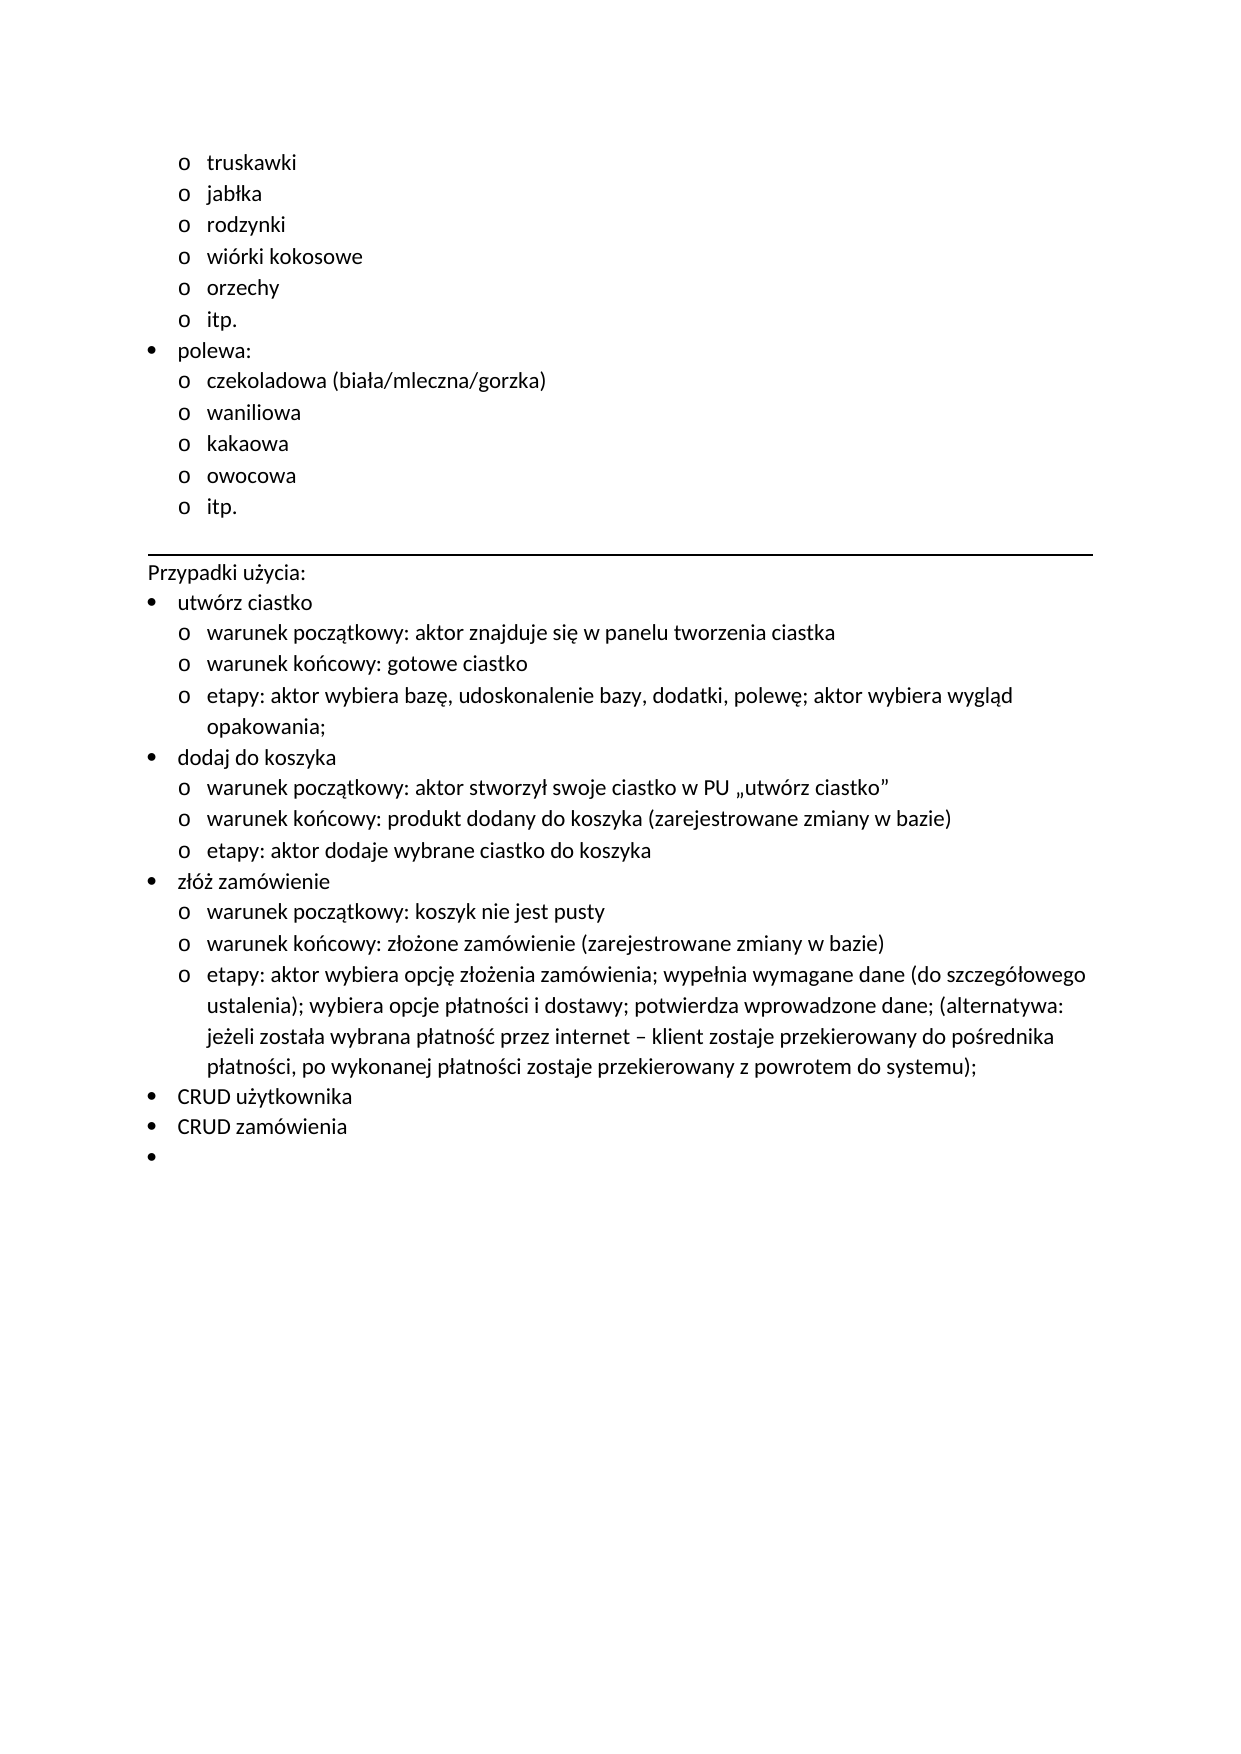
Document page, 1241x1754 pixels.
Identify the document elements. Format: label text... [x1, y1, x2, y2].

list etapy: aktor dodaje wybrane ciastko do koszyka [177, 836, 1093, 865]
list itp. [177, 305, 1093, 334]
list warunek początkowy: koszyk nie jest pusty [177, 897, 1093, 927]
list warunek końcowy: gotowe ciastko [177, 649, 1093, 679]
list orzechy [177, 273, 1093, 303]
list warunek początkowy: aktor znajduje się w panelu tworzenia ciastka [177, 618, 1093, 647]
list złóż zamówienie [148, 867, 1093, 895]
list truskawki [177, 148, 1093, 177]
list etapy: aktor wybiera opcję złożenia zamówienia; wypełnia wymagane dane (do szczegółowego ustalenia); wybiera opcje płatności i dostawy; potwierdza wprowadzone dane; (alternatywa: jeżeli została wybrana płatność przez internet – klient zostaje przekierowany do pośrednika płatności, po wykonanej płatności zostaje przekierowany z powrotem do systemu); [177, 960, 1093, 1080]
list dodaj do koszyka [148, 743, 1093, 771]
list warunek końcowy: produkt dodany do koszyka (zarejestrowane zmiany w bazie) [177, 804, 1093, 833]
list warunek końcowy: złożone zamówienie (zarejestrowane zmiany w bazie) [177, 929, 1093, 958]
list itp. [177, 492, 1093, 522]
list wiórki kokosowe [177, 242, 1093, 271]
list utwórz ciastko [148, 588, 1093, 616]
list etapy: aktor wybiera bazę, udoskonalenie bazy, dodatki, polewę; aktor wybiera wygląd opakowania; [177, 681, 1093, 740]
list jabłka [177, 179, 1093, 208]
list CRUD użytkownika [148, 1082, 1093, 1110]
list kakaowa [177, 429, 1093, 459]
list owocowa [177, 461, 1093, 490]
list czekoladowa (biała/mleczna/gorzka) [177, 367, 1093, 396]
list CRUD zamówienia [148, 1112, 1093, 1141]
list rodzynki [177, 211, 1093, 240]
list warunek początkowy: aktor stworzył swoje ciastko w PU „utwórz ciastko” [177, 773, 1093, 802]
list waniliowa [177, 398, 1093, 427]
list polewa: [148, 336, 1093, 364]
text Przypadki użycia: [148, 558, 1093, 586]
